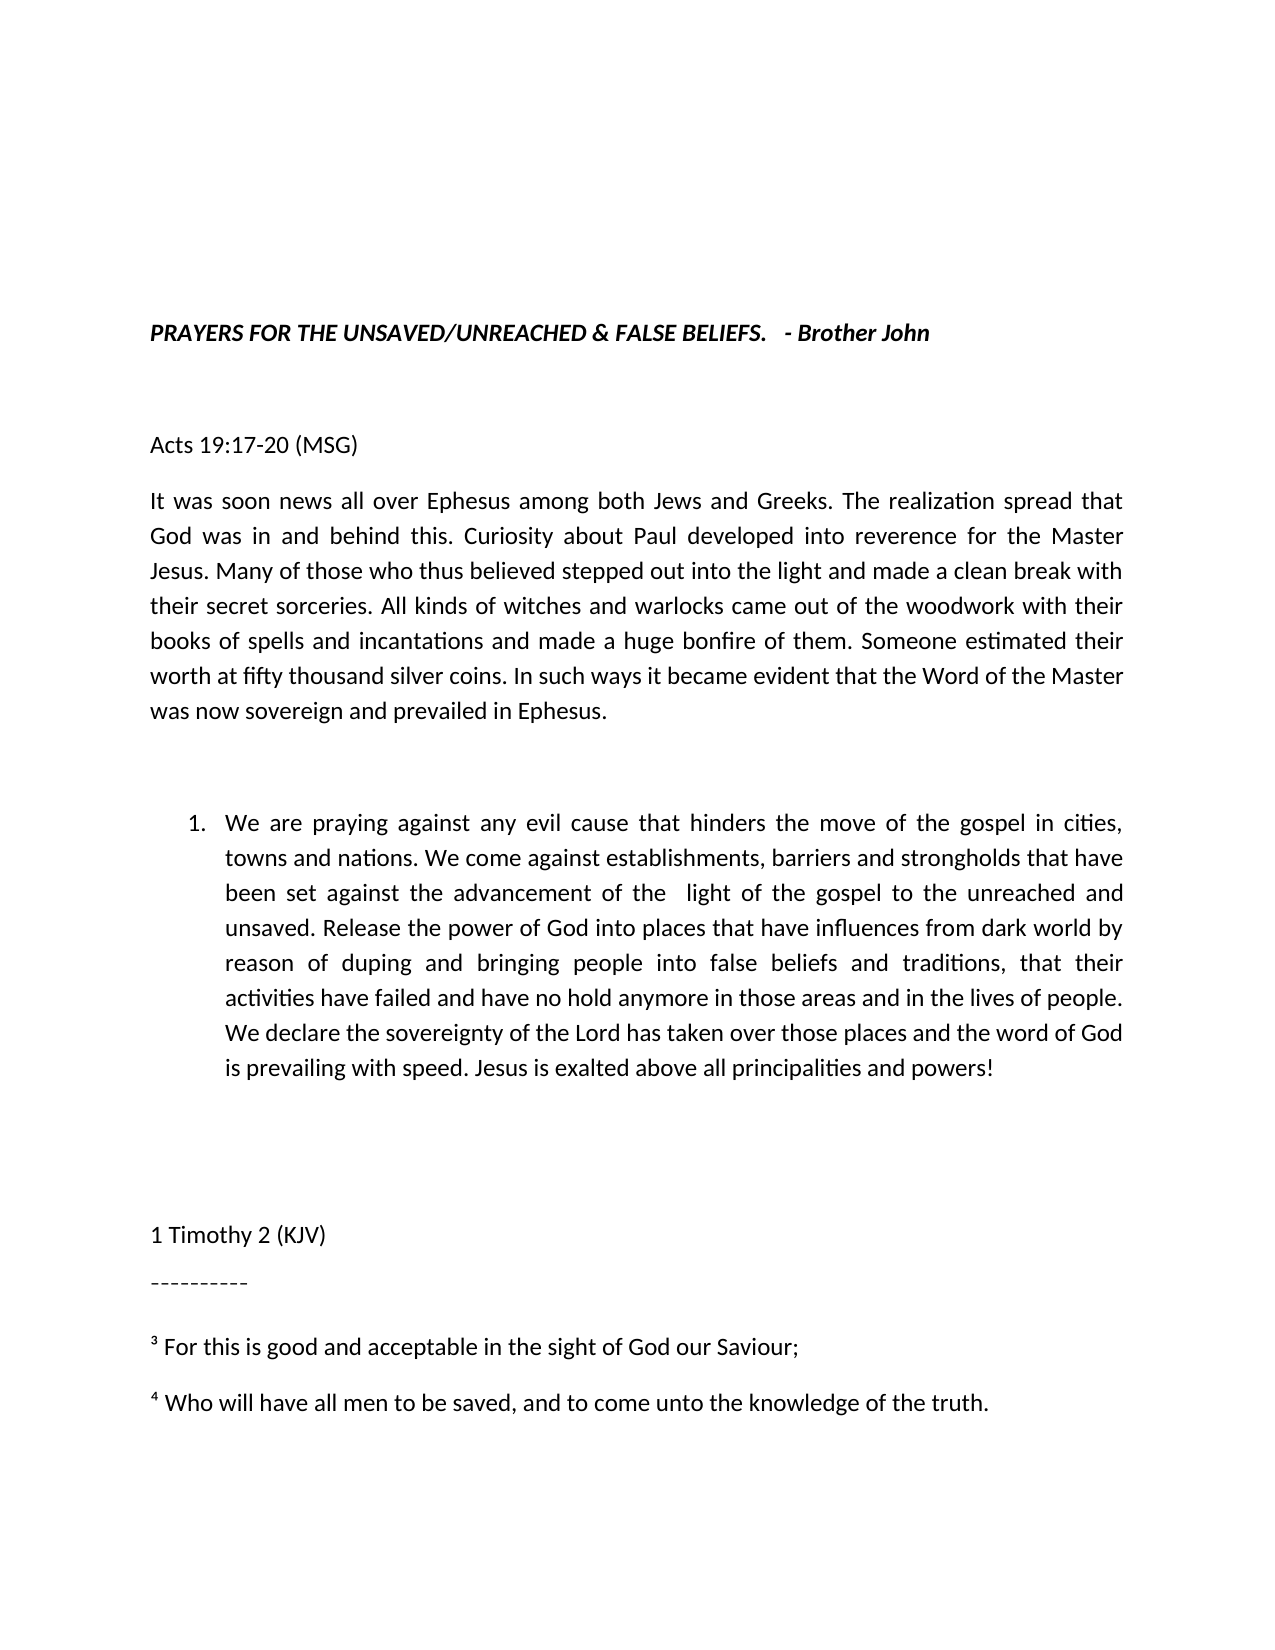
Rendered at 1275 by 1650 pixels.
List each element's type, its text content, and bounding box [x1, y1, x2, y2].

list We are praying against any evil cause that hinders the move of the gospel in cities, towns and nations. We come against establishments, barriers and strongholds that have been set against the advancement of the light of the gospel to the unreached and unsaved. Release the power of God into places that have influences from dark world by reason of duping and bringing people into false beliefs and traditions, that their activities have failed and have no hold anymore in those areas and in the lives of people. We declare the sovereignty of the Lord has taken over those places and the word of God is prevailing with speed. Jesus is exalted above all principalities and powers! [187, 807, 1125, 1082]
text It was soon news all over Ephesus among both Jews and Greeks. The realization spread that God was in and behind this. Curiosity about Paul developed into reverence for the Master Jesus. Many of those who thus believed stepped out into the light and made a clean break with their secret sorceries. All kinds of witches and warlocks came out of the woodwork with their books of spells and incantations and made a huge bonfire of them. Someone estimated their worth at fifty thousand silver coins. In such ways it became evident that the Word of the Master was now sovereign and prevailed in Ephesus. [150, 485, 1125, 726]
text ³ For this is good and acceptable in the sight of God our Saviour; [150, 1331, 1125, 1361]
text ⁴ Who will have all men to be saved, and to come unto the knowledge of the truth. [150, 1387, 1125, 1417]
text 1 Timothy 2 (KJV) [150, 1219, 1125, 1250]
text Acts 19:17-20 (MSG) [150, 429, 1125, 460]
text ¯¯¯¯¯¯¯¯¯¯ [150, 1275, 1125, 1306]
text PRAYERS FOR THE UNSAVED/UNREACHED & FALSE BELIEFS. - Brother John [150, 317, 1125, 348]
